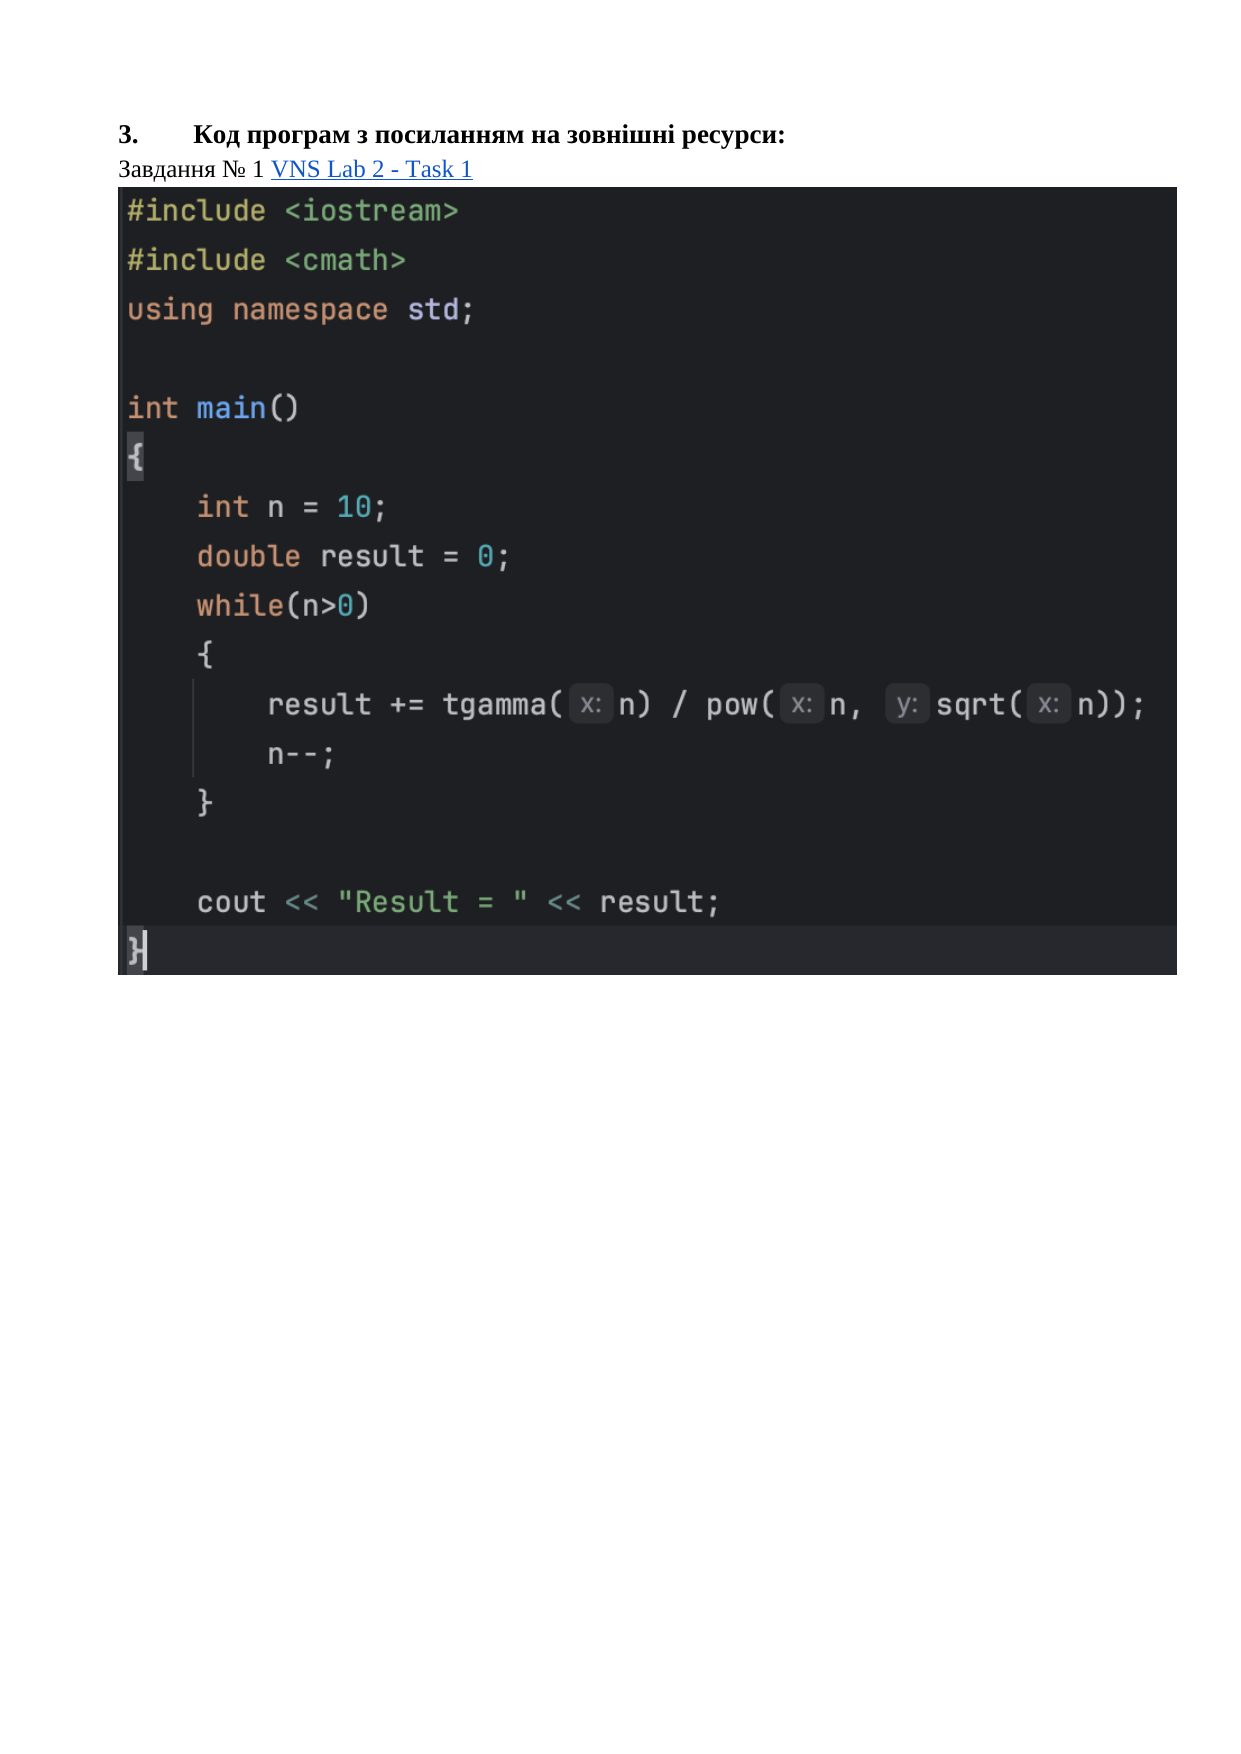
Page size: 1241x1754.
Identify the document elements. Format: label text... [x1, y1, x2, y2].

subtitle Код програм з посиланням на зовнішні ресурси: [118, 118, 1165, 149]
text Завдання № 1 VNS Lab 2 - Task 1 [118, 154, 1165, 183]
picture [118, 187, 1177, 975]
